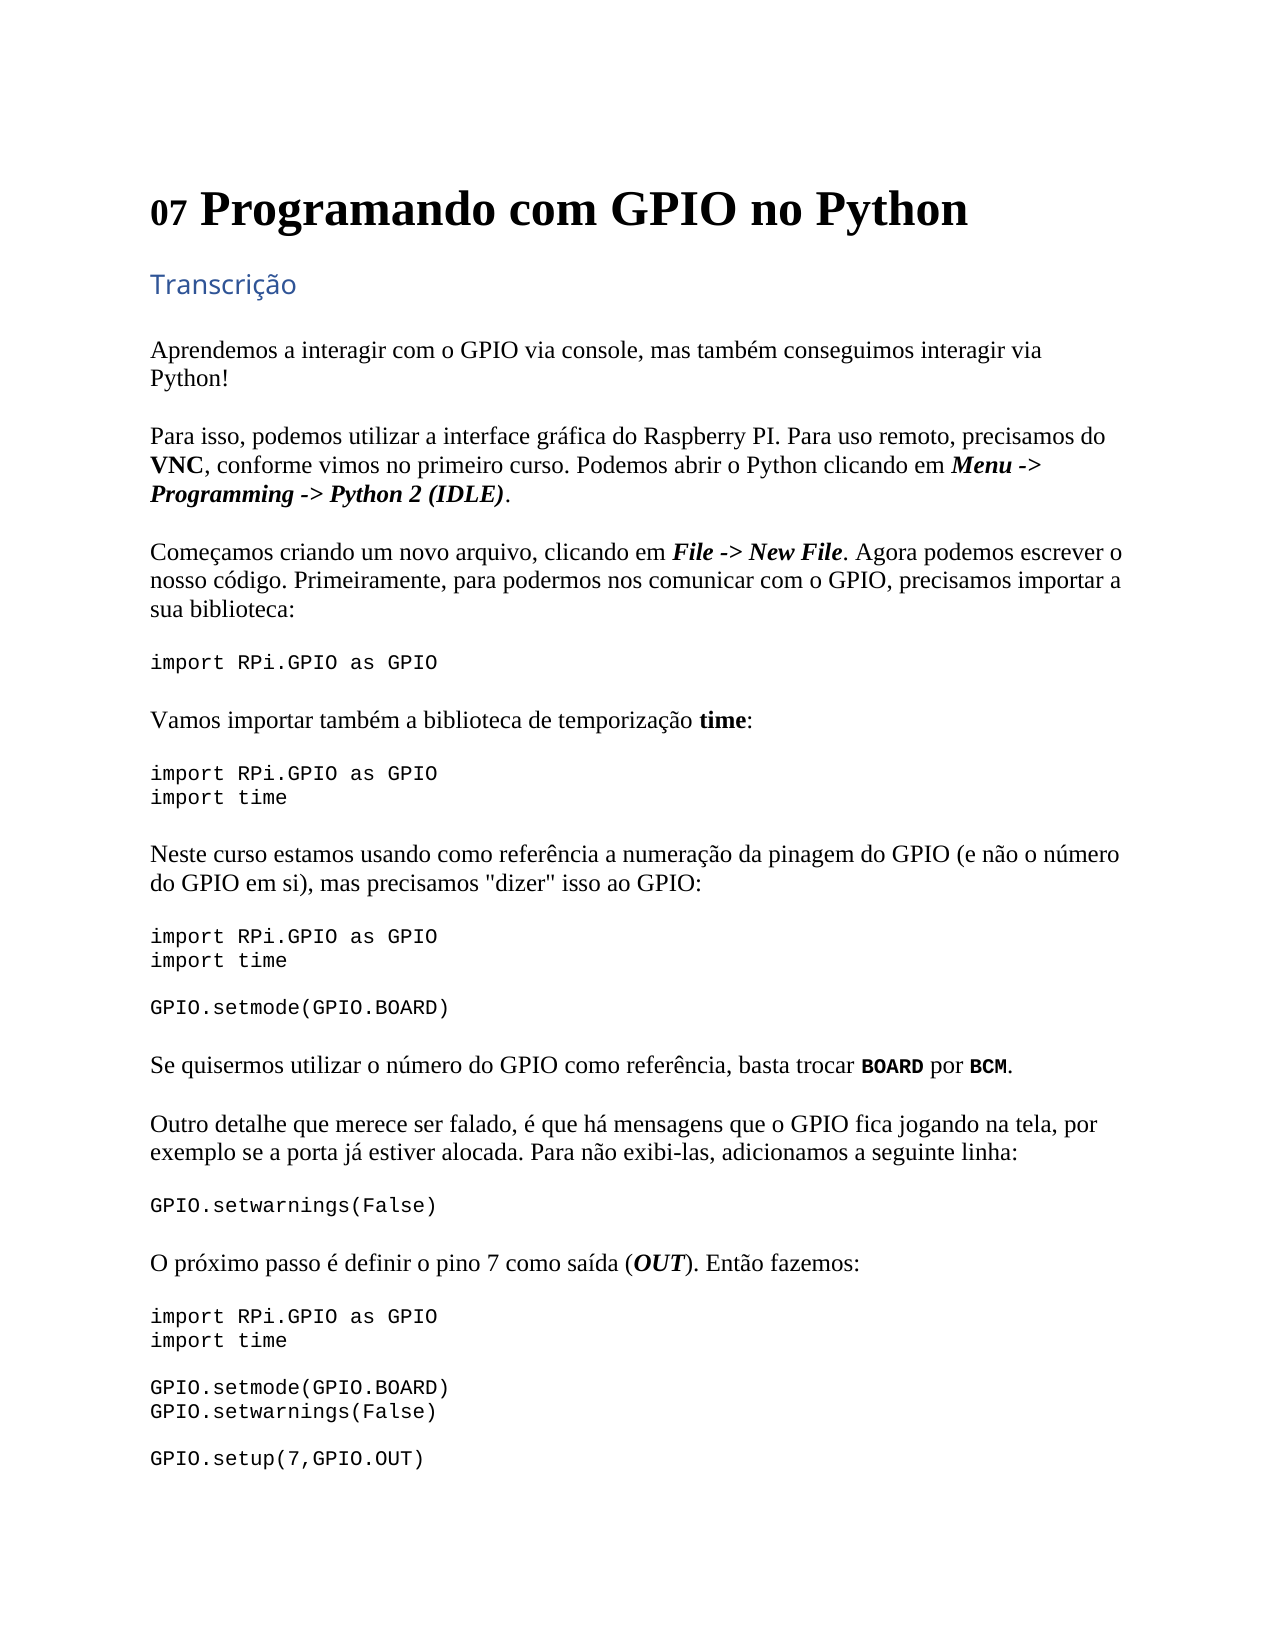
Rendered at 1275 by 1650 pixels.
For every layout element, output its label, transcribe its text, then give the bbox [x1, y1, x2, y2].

text GPIO.setwarnings(False) [150, 1401, 1125, 1424]
text GPIO.setmode(GPIO.BOARD) [150, 997, 1125, 1021]
text O próximo passo é definir o pino 7 como saída (OUT). Então fazemos: [150, 1248, 1125, 1277]
text Se quisermos utilizar o número do GPIO como referência, basta trocar BOARD por BCM. [150, 1050, 1125, 1079]
text GPIO.setmode(GPIO.BOARD) [150, 1377, 1125, 1401]
text import RPi.GPIO as GPIO [150, 1306, 1125, 1330]
text Vamos importar também a biblioteca de temporização time: [150, 705, 1125, 734]
text Neste curso estamos usando como referência a numeração da pinagem do GPIO (e não o número do GPIO em si), mas precisamos "dizer" isso ao GPIO: [150, 839, 1125, 897]
subtitle 07 Programando com GPIO no Python [150, 179, 1125, 237]
text Começamos criando um novo arquivo, clicando em File -> New File. Agora podemos escrever o nosso código. Primeiramente, para podermos nos comunicar com o GPIO, precisamos importar a sua biblioteca: [150, 537, 1125, 623]
text Aprendemos a interagir com o GPIO via console, mas também conseguimos interagir via Python! [150, 335, 1125, 392]
subtitle Transcrição [150, 266, 1125, 303]
text import time [150, 787, 1125, 810]
text import RPi.GPIO as GPIO [150, 763, 1125, 787]
text import RPi.GPIO as GPIO [150, 926, 1125, 950]
text Outro detalhe que merece ser falado, é que há mensagens que o GPIO fica jogando na tela, por exemplo se a porta já estiver alocada. Para não exibi-las, adicionamos a seguinte linha: [150, 1109, 1125, 1166]
text import time [150, 1330, 1125, 1353]
text import RPi.GPIO as GPIO [150, 652, 1125, 676]
text GPIO.setwarnings(False) [150, 1195, 1125, 1219]
text GPIO.setup(7,GPIO.OUT) [150, 1448, 1125, 1472]
text Para isso, podemos utilizar a interface gráfica do Raspberry PI. Para uso remoto, precisamos do VNC, conforme vimos no primeiro curso. Podemos abrir o Python clicando em Menu -> Programming -> Python 2 (IDLE). [150, 421, 1125, 508]
text import time [150, 950, 1125, 973]
